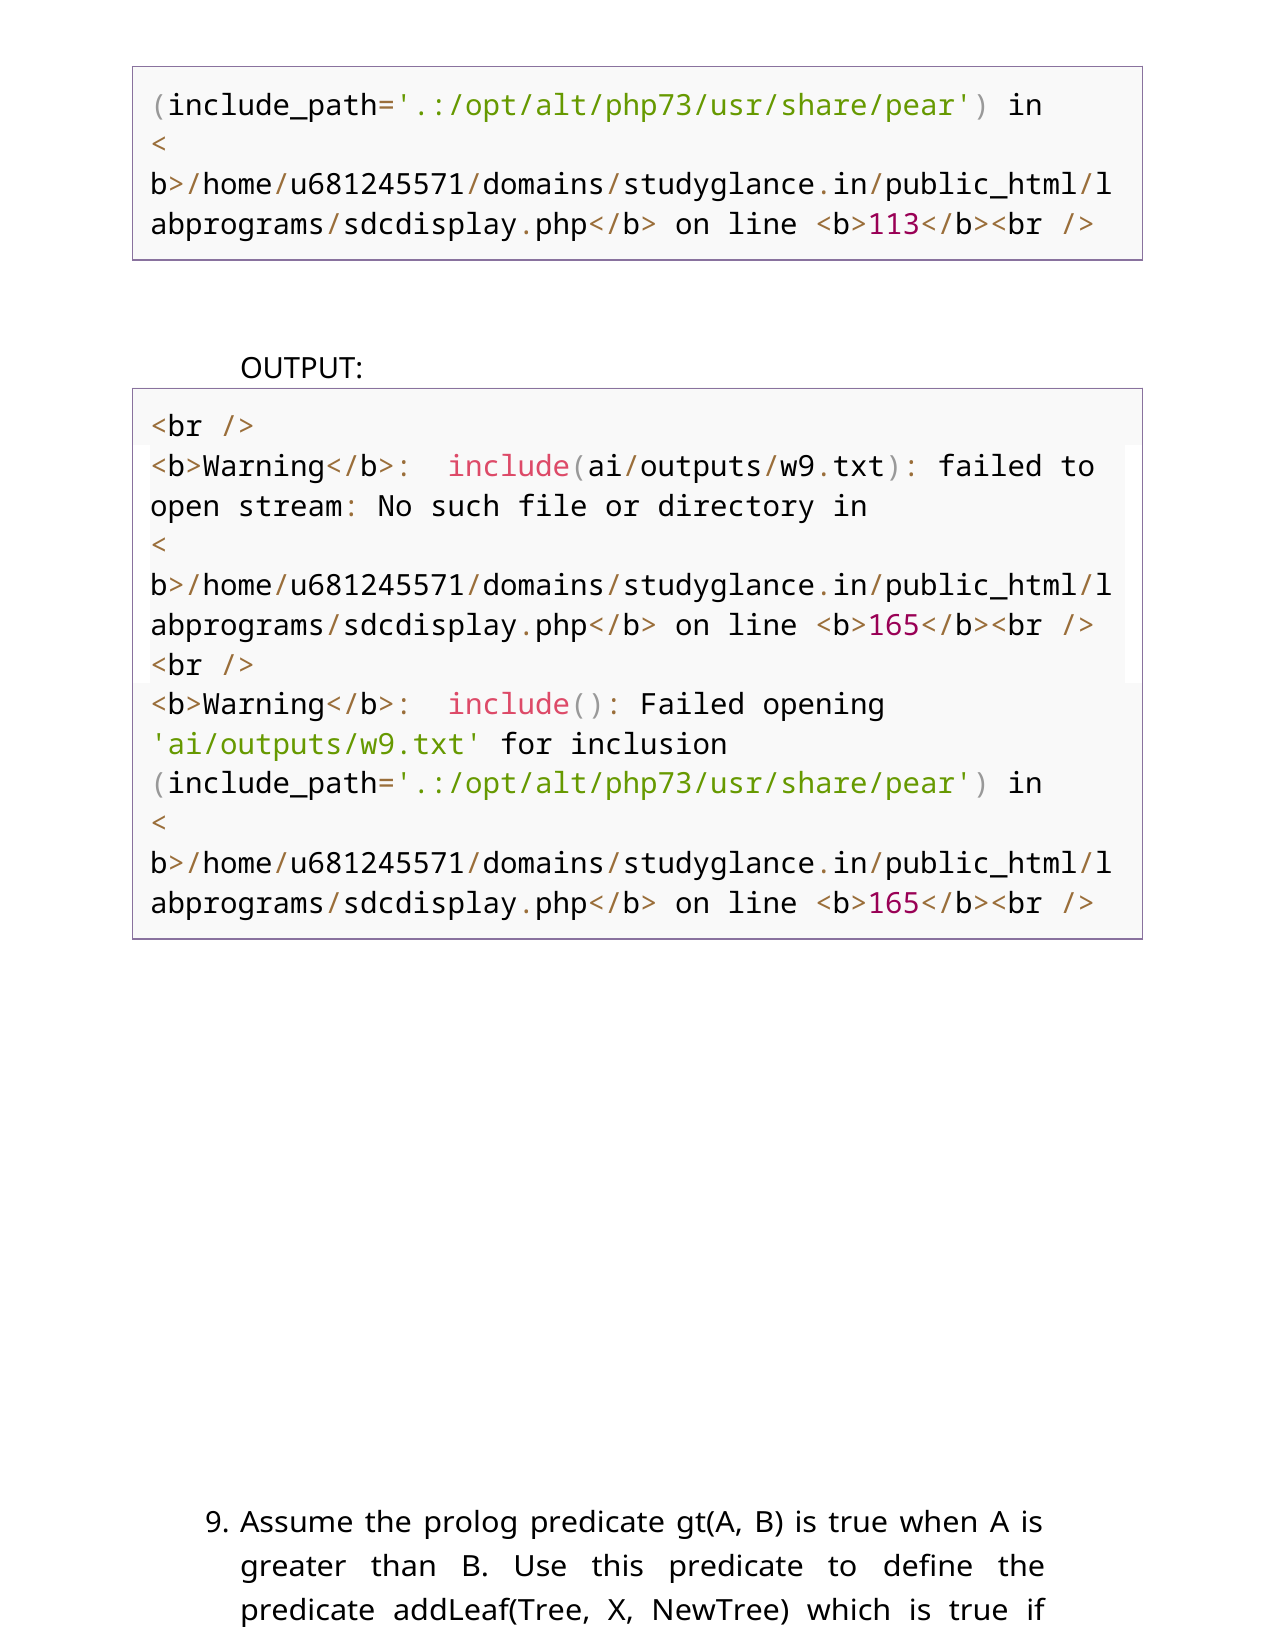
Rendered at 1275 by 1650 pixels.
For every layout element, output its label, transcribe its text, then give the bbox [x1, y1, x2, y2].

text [133, 67, 1142, 259]
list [205, 1502, 1045, 1629]
text <br /> [150, 644, 1125, 665]
text OUTPUT: [240, 348, 1125, 387]
text <br /> [133, 389, 1142, 445]
text <b>Warning</b>: include(): Failed opening 'ai/outputs/w9.txt' for inclusion (include_path='.:/opt/alt/php73/usr/share/pear') in <b>/home/u681245571/domains/studyglance.in/public_html/labprograms/sdcdisplay.php</b> on line <b>165</b><br /> [133, 665, 1142, 938]
text <b>Warning</b>: include(ai/outputs/w9.txt): failed to open stream: No such file or directory in <b>/home/u681245571/domains/studyglance.in/public_html/labprograms/sdcdisplay.php</b> on line <b>165</b><br /> [150, 445, 1125, 644]
